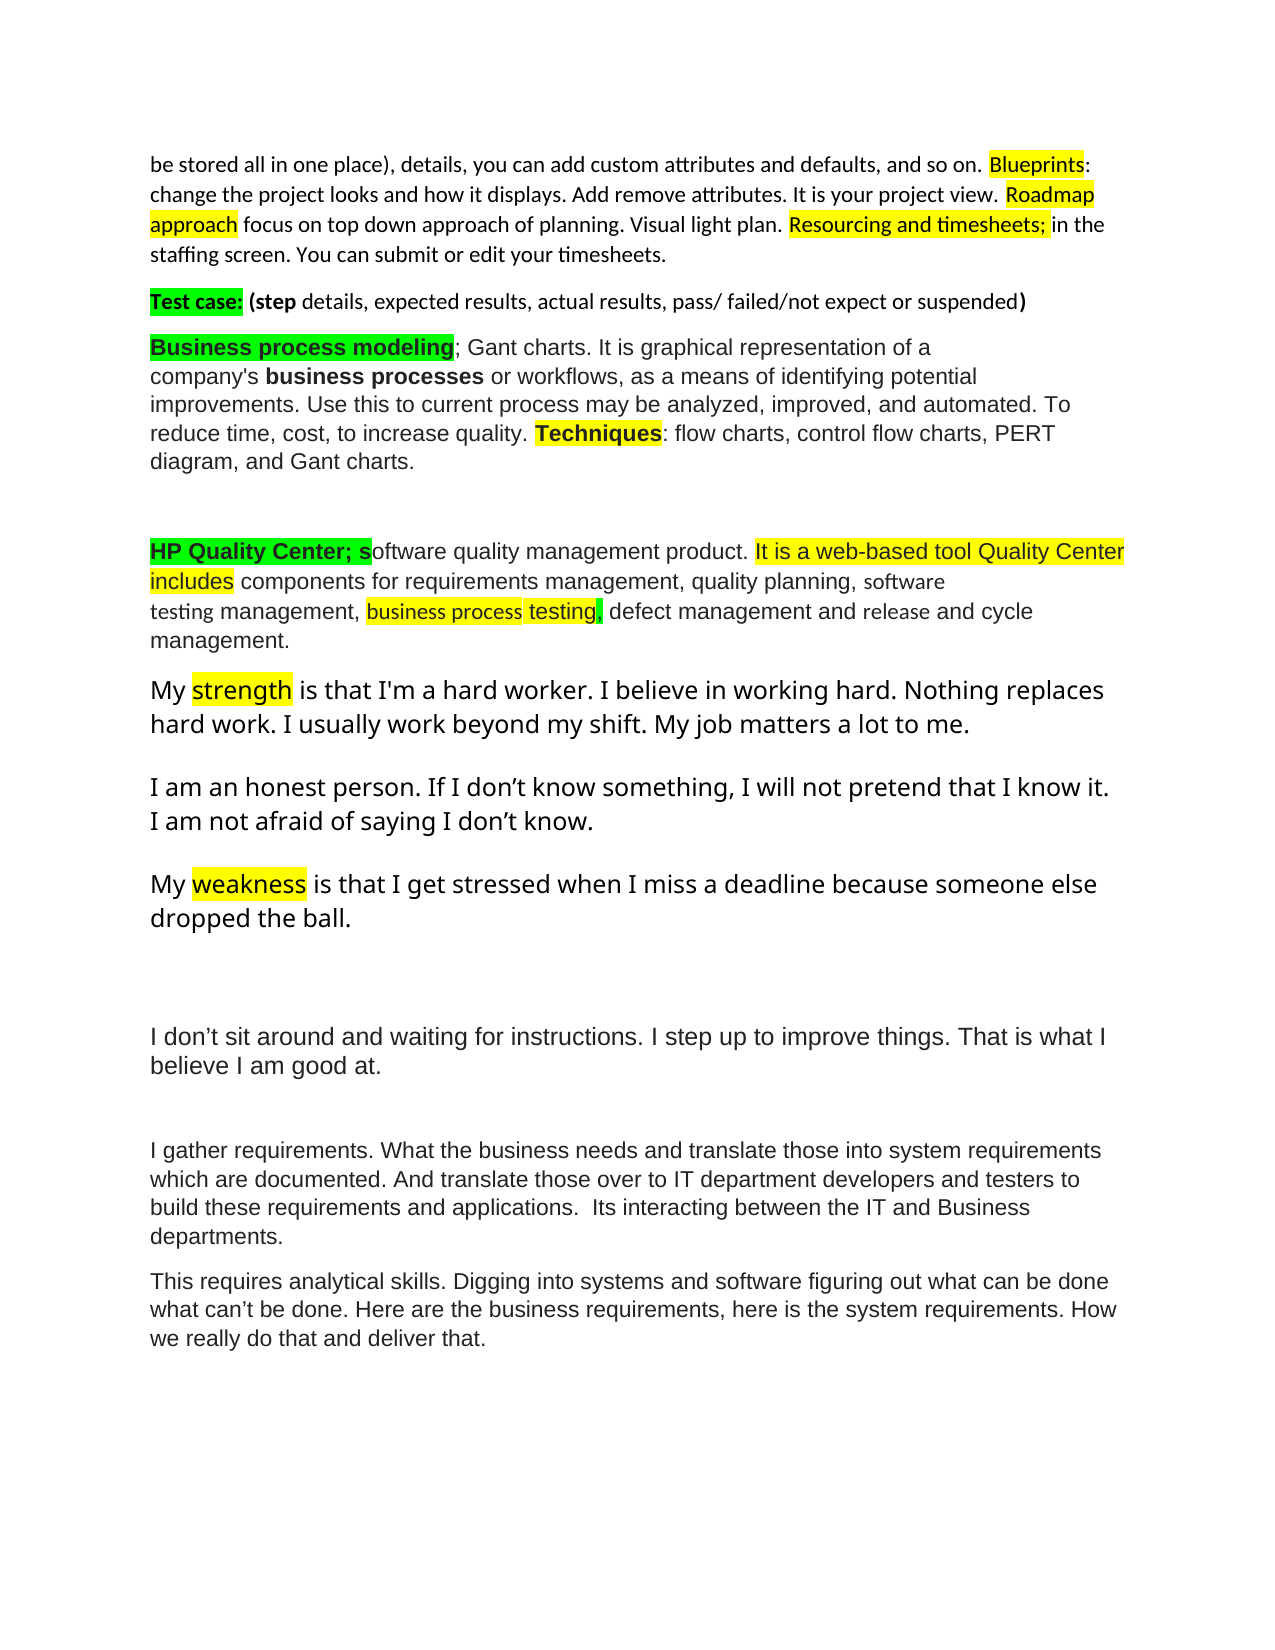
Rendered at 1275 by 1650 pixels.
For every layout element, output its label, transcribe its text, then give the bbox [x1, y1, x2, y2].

text I am an honest person. If I don’t know something, I will not pretend that I know it. I am not afraid of saying I don’t know. [150, 769, 1125, 838]
text HP Quality Center; software quality management product. It is a web-based tool Quality Center includes components for requirements management, quality planning, software testing management, business process testing, defect management and release and cycle management. [150, 538, 1125, 653]
text Test case: (step details, expected results, actual results, pass/ failed/not expect or suspended) [150, 287, 1125, 316]
text This requires analytical skills. Digging into systems and software figuring out what can be done what can’t be done. Here are the business requirements, here is the system requirements. How we really do that and deliver that. [150, 1268, 1125, 1351]
text My weakness is that I get stressed when I miss a deadline because someone else dropped the ball. [352, 867, 1125, 935]
text I gather requirements. What the business needs and translate those into system requirements which are documented. And translate those over to IT department developers and testers to build these requirements and applications. Its interacting between the IT and Business departments. [150, 1137, 1125, 1249]
text Business process modeling; Gant charts. It is graphical representation of a company's business processes or workflows, as a means of identifying potential improvements. Use this to current process may be analyzed, improved, and automated. To reduce time, cost, to increase quality. Techniques: flow charts, control flow charts, PERT diagram, and Gant charts. [150, 334, 1125, 474]
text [150, 150, 1125, 269]
text My strength is that I'm a hard worker. I believe in working hard. Nothing replaces hard work. I usually work beyond my shift. My job matters a lot to me. [970, 672, 1125, 740]
text I don’t sit around and waiting for instructions. I step up to improve things. That is what I believe I am good at. [150, 1022, 1125, 1079]
